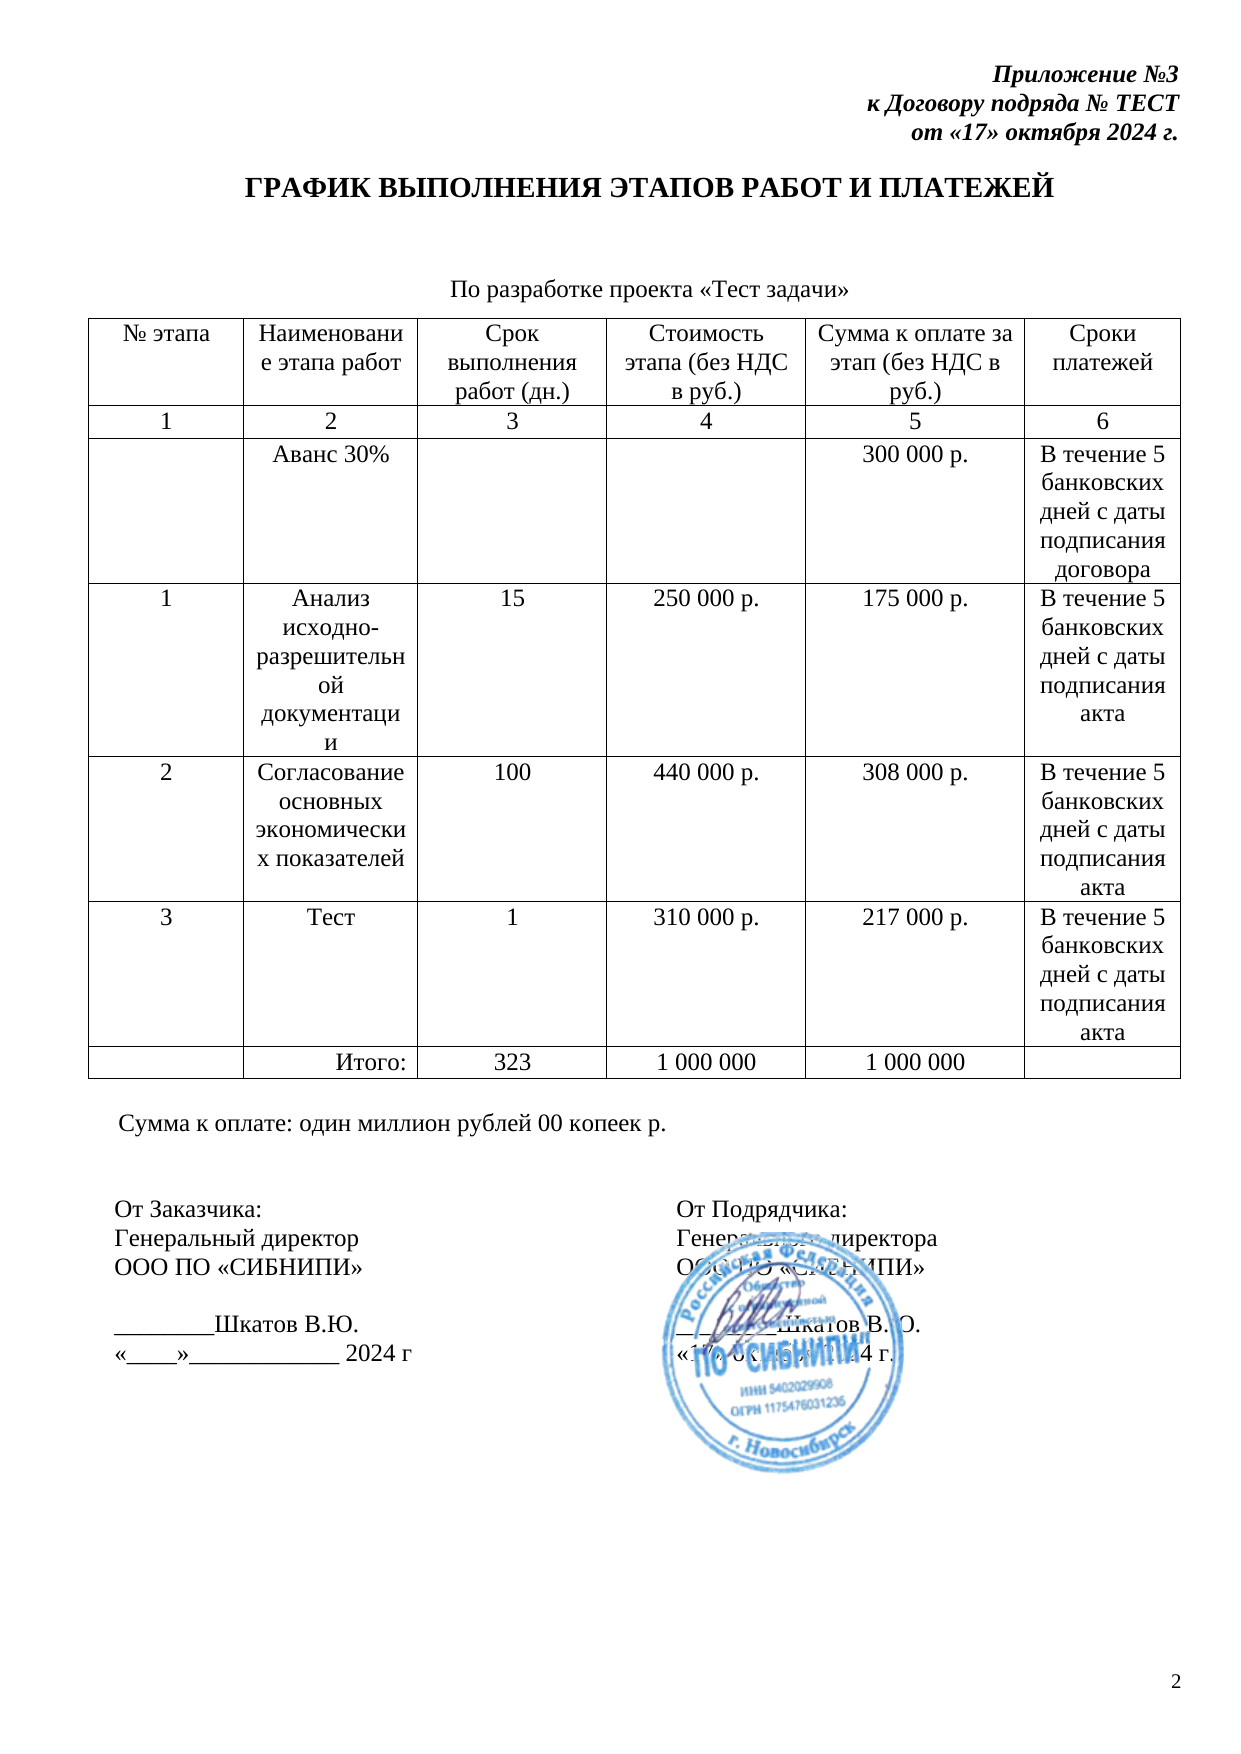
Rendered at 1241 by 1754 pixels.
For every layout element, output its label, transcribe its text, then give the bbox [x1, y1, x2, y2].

table_cell 1 000 000 [806, 1047, 1024, 1078]
table_cell [607, 439, 805, 582]
table_header Стоимость этапа (без НДС в руб.) [607, 319, 805, 405]
table_cell 250 000 р. [607, 584, 805, 756]
table_cell Итого: [244, 1047, 417, 1078]
table_cell 308 000 р. [806, 757, 1024, 901]
text ГРАФИК ВЫПОЛНЕНИЯ ЭТАПОВ РАБОТ И ПЛАТЕЖЕЙ [118, 170, 1181, 204]
table_cell 323 [418, 1047, 606, 1078]
table_cell В течение 5 банковских дней с даты подписания акта [1025, 584, 1180, 756]
table_cell 175 000 р. [806, 584, 1024, 756]
table_cell 1 [89, 406, 243, 438]
table_header От Подрядчика: Генерального директора ООО ПО «СИБНИПИ» ________Шкатов В.Ю. «17» октября 2024 г. [665, 1194, 1107, 1491]
table_cell 440 000 р. [607, 757, 805, 901]
table_header Наименование этапа работ [244, 319, 417, 405]
table_header Сроки платежей [1025, 319, 1180, 405]
table_cell 2 [89, 757, 243, 901]
table_cell 5 [806, 406, 1024, 438]
table_cell 3 [418, 406, 606, 438]
table_cell [89, 1047, 243, 1078]
table_cell Тест [244, 902, 417, 1046]
picture [604, 1232, 905, 1492]
table_cell 217 000 р. [806, 902, 1024, 1046]
table_cell 15 [418, 584, 606, 756]
text к Договору подряда № ТЕСТ [118, 88, 1181, 117]
table_header Срок выполнения работ (дн.) [418, 319, 606, 405]
table_cell В течение 5 банковских дней с даты подписания акта [1025, 902, 1180, 1046]
table_cell 100 [418, 757, 606, 901]
table_cell 4 [607, 406, 805, 438]
table_cell [418, 439, 606, 582]
table_cell 1 000 000 [607, 1047, 805, 1078]
text от «17» октября 2024 г. [118, 117, 1181, 145]
table_header № этапа [89, 319, 243, 405]
table_cell 1 [418, 902, 606, 1046]
table_header От Заказчика: Генеральный директор ООО ПО «СИБНИПИ» ________Шкатов В.Ю. «____»____________ 2024 г [103, 1194, 665, 1491]
table_cell Аванс 30% [244, 439, 417, 582]
table_cell [89, 439, 243, 582]
table_cell 300 000 р. [806, 439, 1024, 582]
table_cell 310 000 р. [607, 902, 805, 1046]
table_cell 3 [89, 902, 243, 1046]
text Приложение №3 [118, 59, 1181, 88]
table_cell 6 [1025, 406, 1180, 438]
text По разработке проекта «Тест задачи» [118, 274, 1181, 303]
table_cell 1 [89, 584, 243, 756]
text Сумма к оплате: один миллион рублей 00 копеек р. [118, 1108, 1181, 1137]
table_cell Анализ исходно-разрешительной документации [244, 584, 417, 756]
table_cell В течение 5 банковских дней с даты подписания акта [1025, 757, 1180, 901]
table_cell В течение 5 банковских дней с даты подписания договора [1025, 439, 1180, 582]
table_cell 2 [244, 406, 417, 438]
table_header Сумма к оплате за этап (без НДС в руб.) [806, 319, 1024, 405]
table_cell Согласование основных экономических показателей [244, 757, 417, 901]
table_cell [1025, 1047, 1180, 1078]
